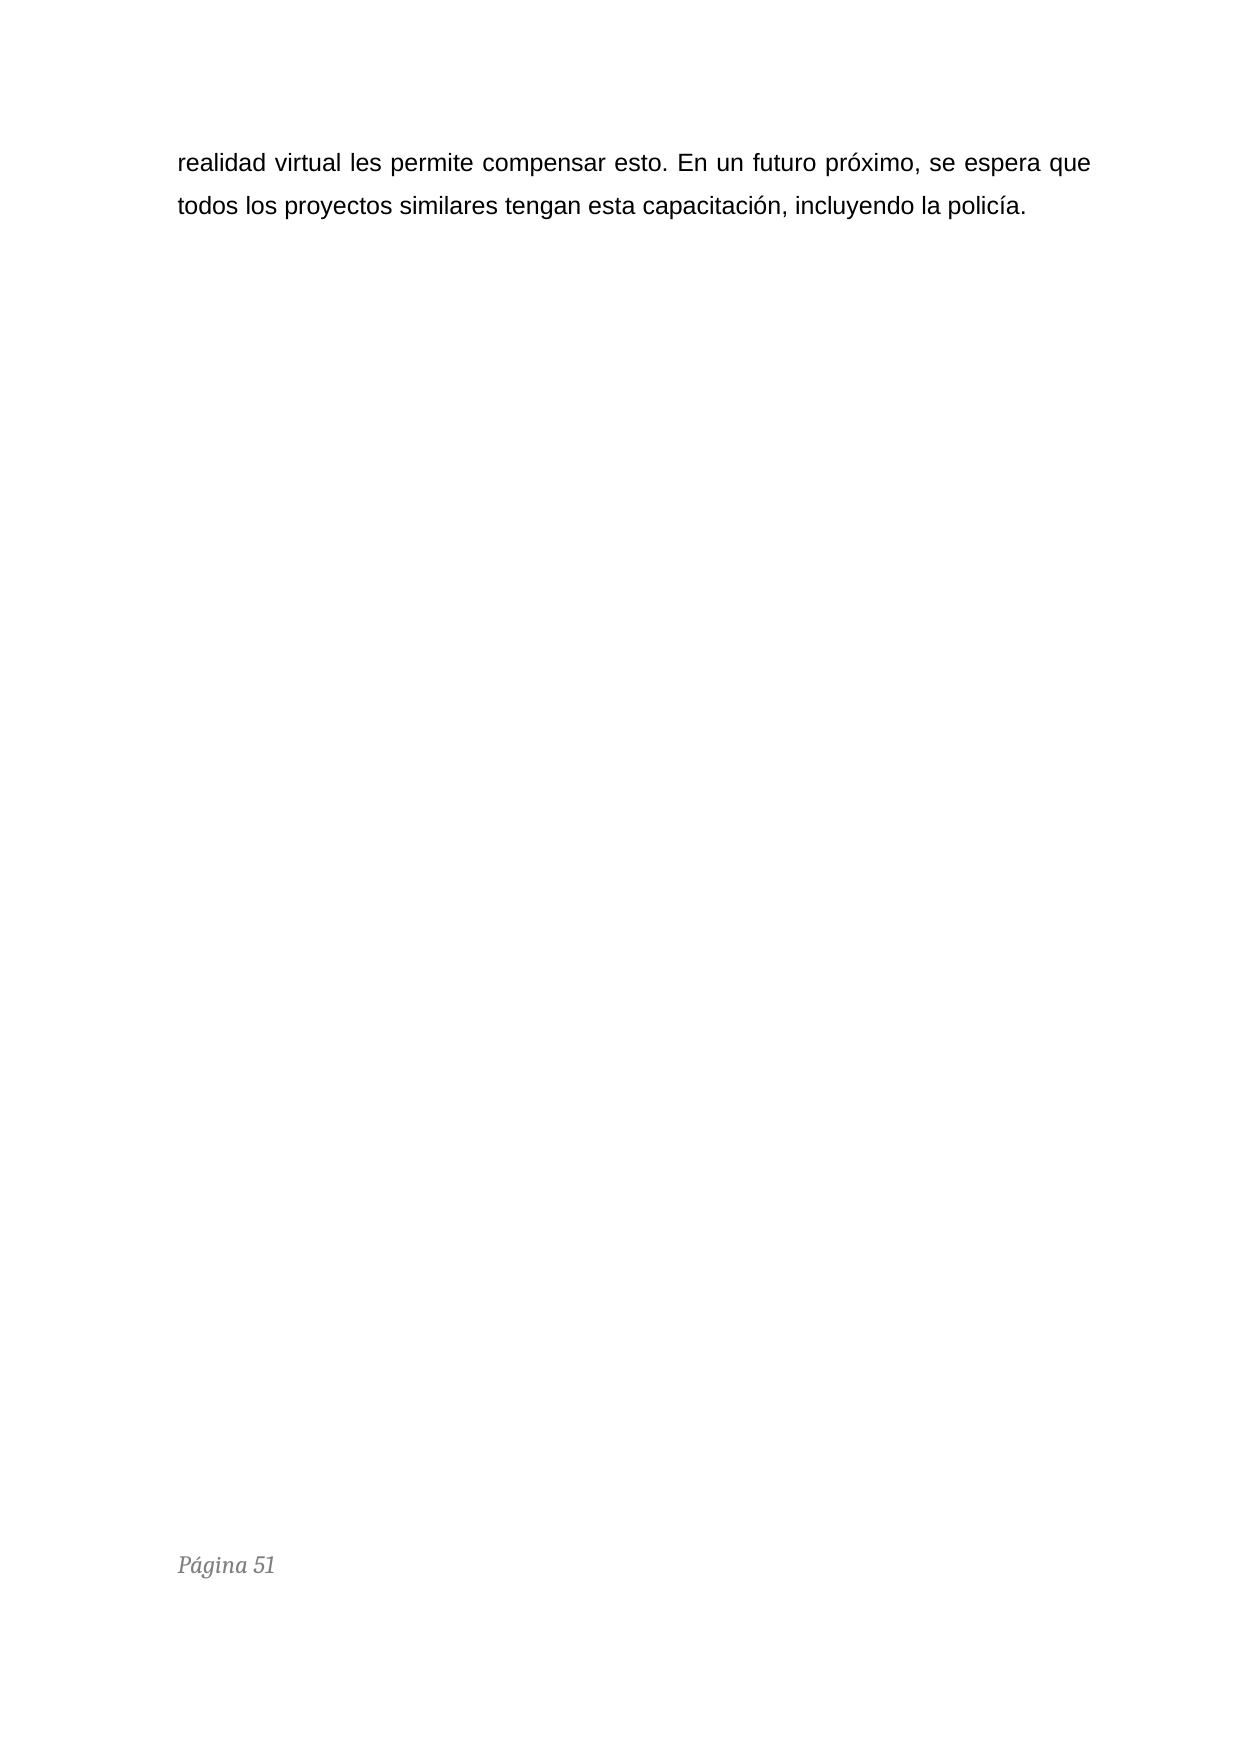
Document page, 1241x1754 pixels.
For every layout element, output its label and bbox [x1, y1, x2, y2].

text [177, 148, 1092, 219]
